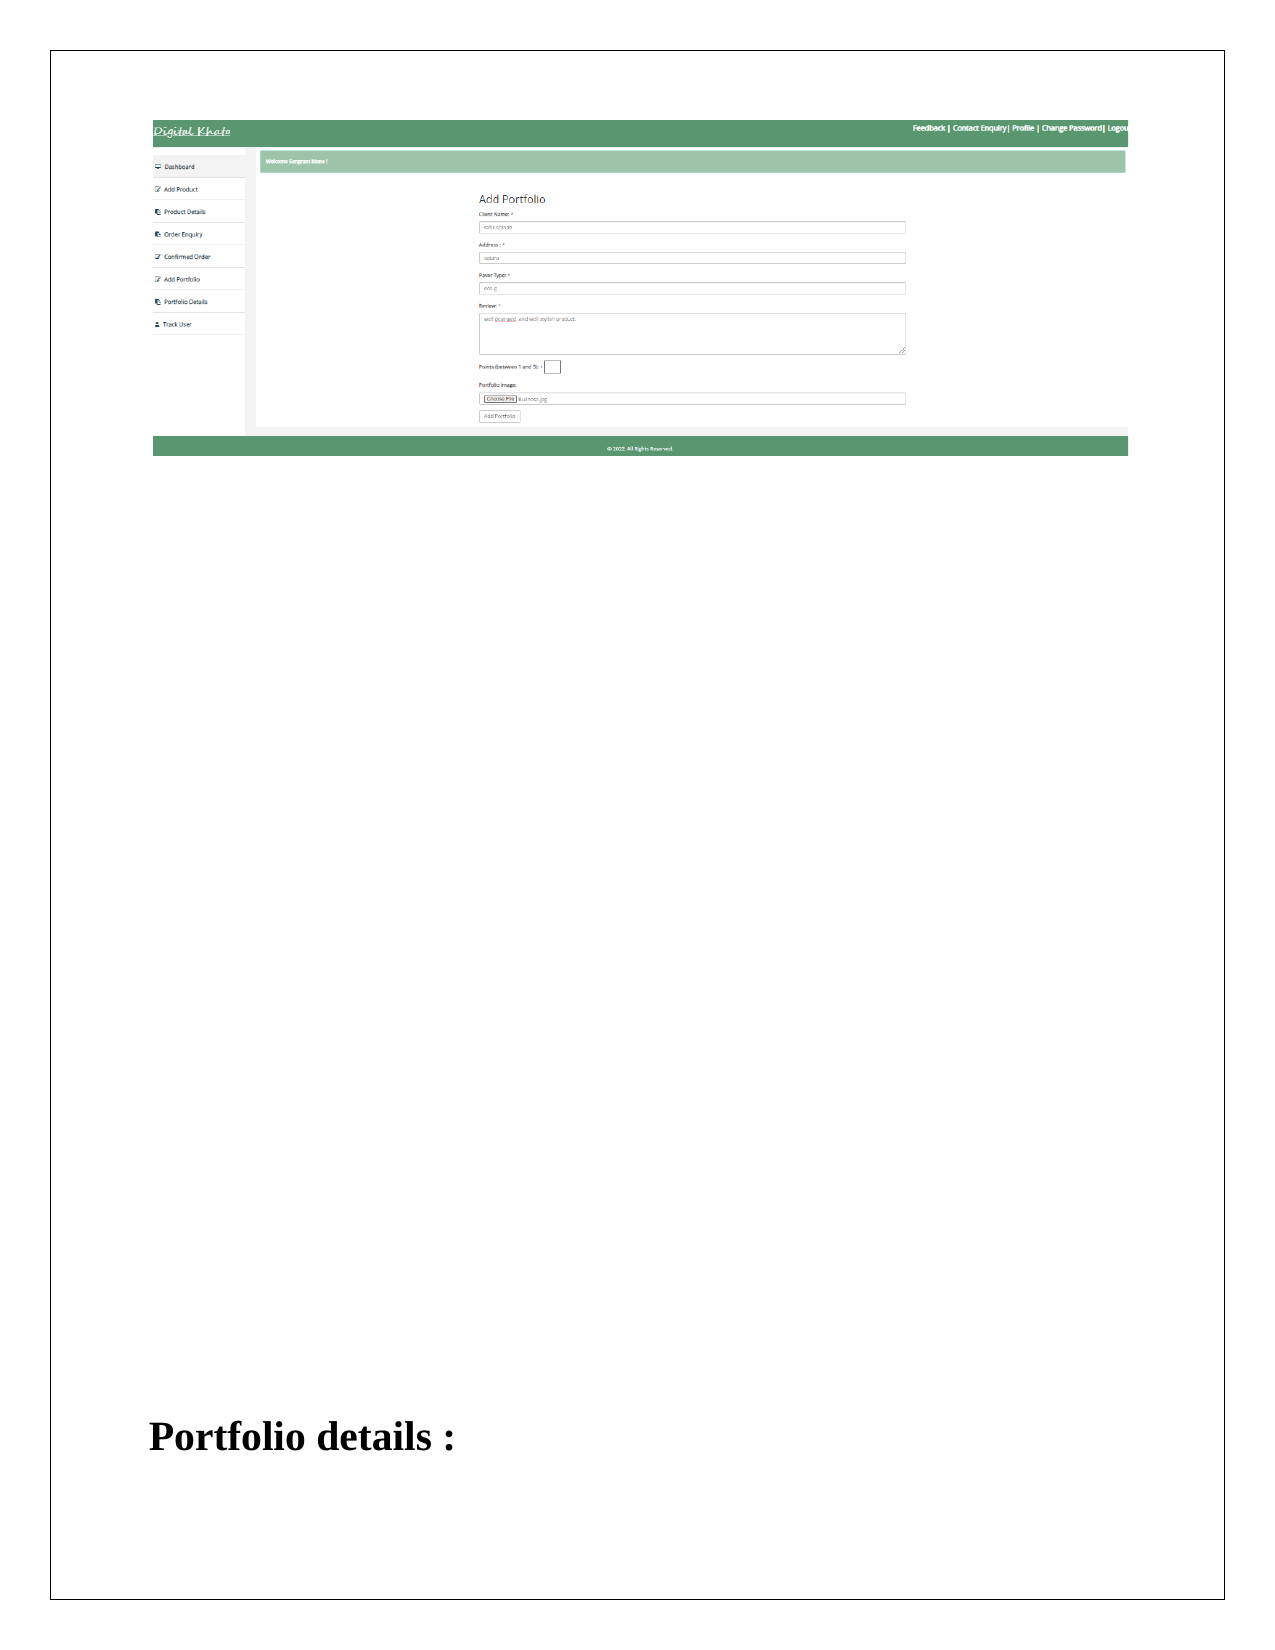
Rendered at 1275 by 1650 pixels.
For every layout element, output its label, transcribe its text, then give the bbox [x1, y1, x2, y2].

picture [153, 120, 1129, 456]
text Portfolio details : [148, 1412, 1125, 1460]
